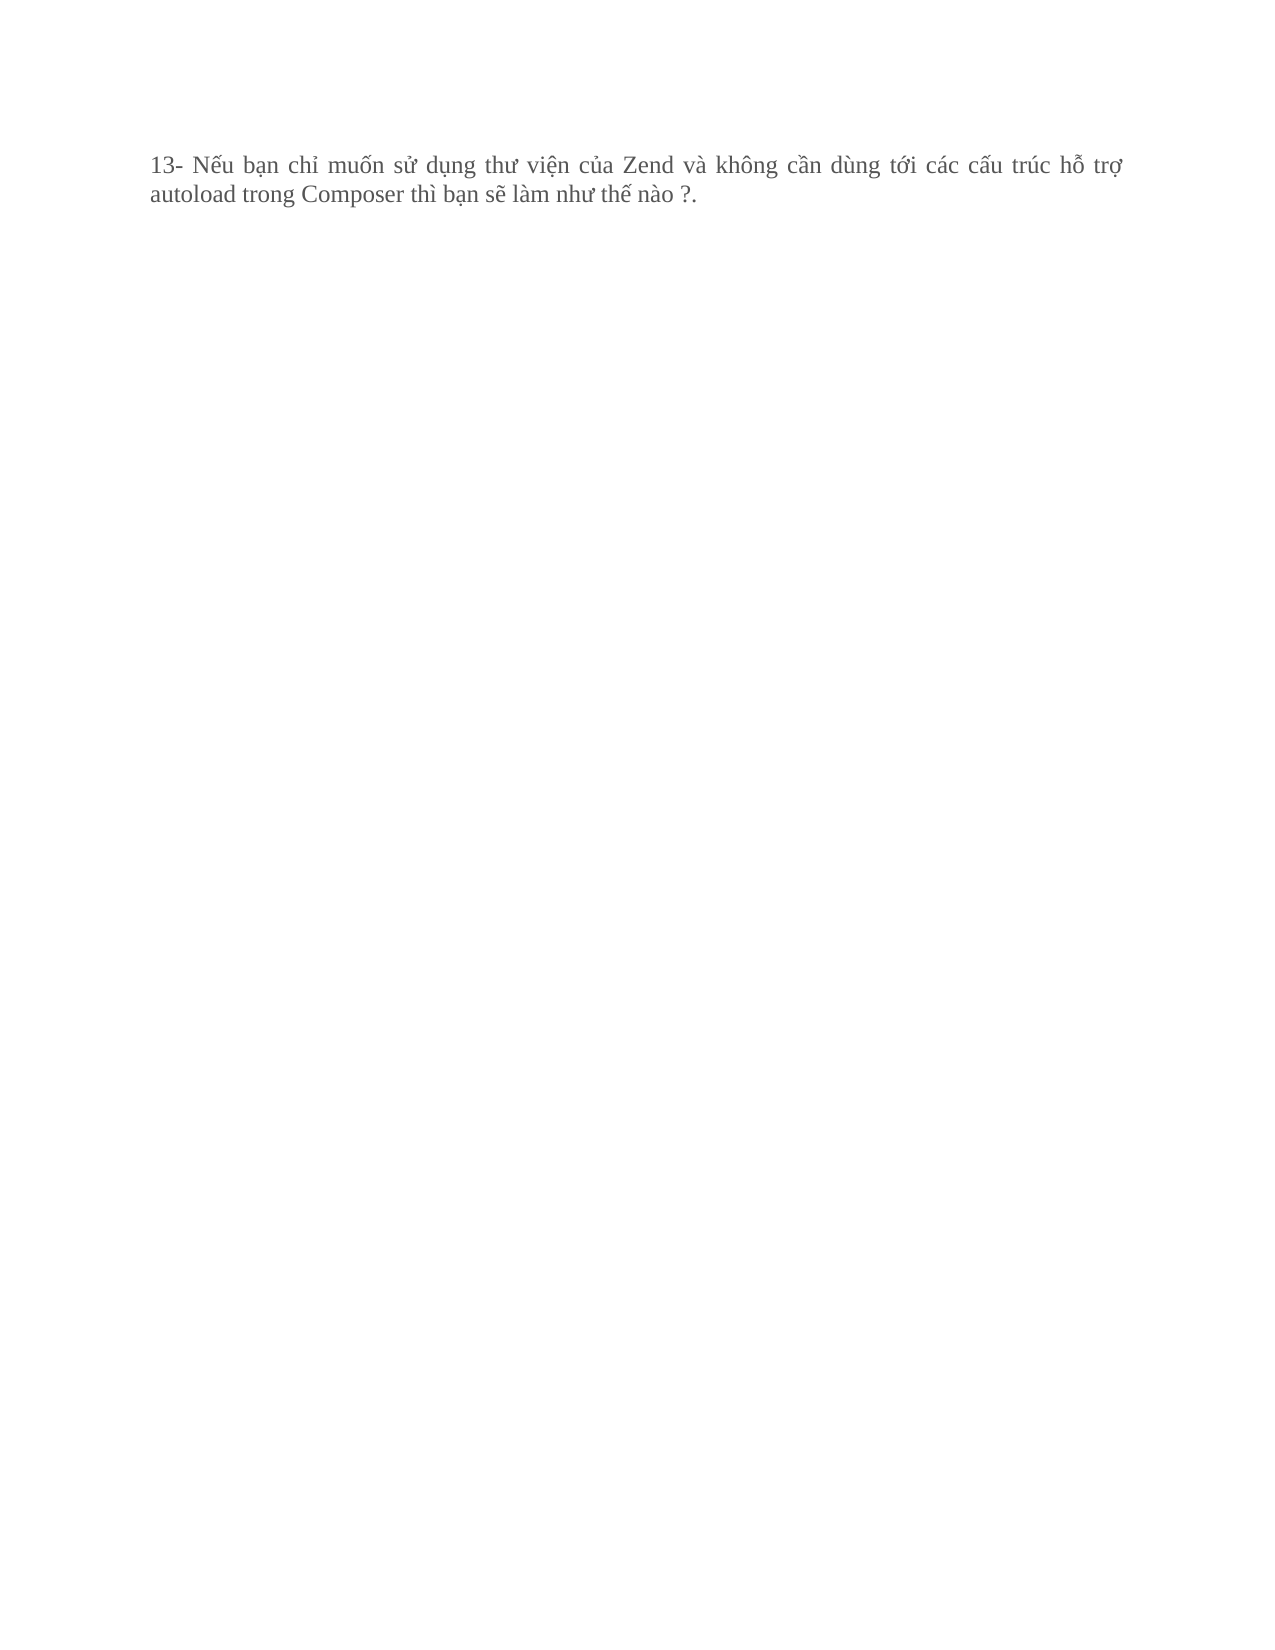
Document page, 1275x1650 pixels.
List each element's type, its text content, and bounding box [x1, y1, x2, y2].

text 13- Nếu bạn chỉ muốn sử dụng thư viện của Zend và không cần dùng tới các cấu trúc hỗ trợ autoload trong Composer thì bạn sẽ làm như thế nào ?. [150, 150, 1125, 207]
